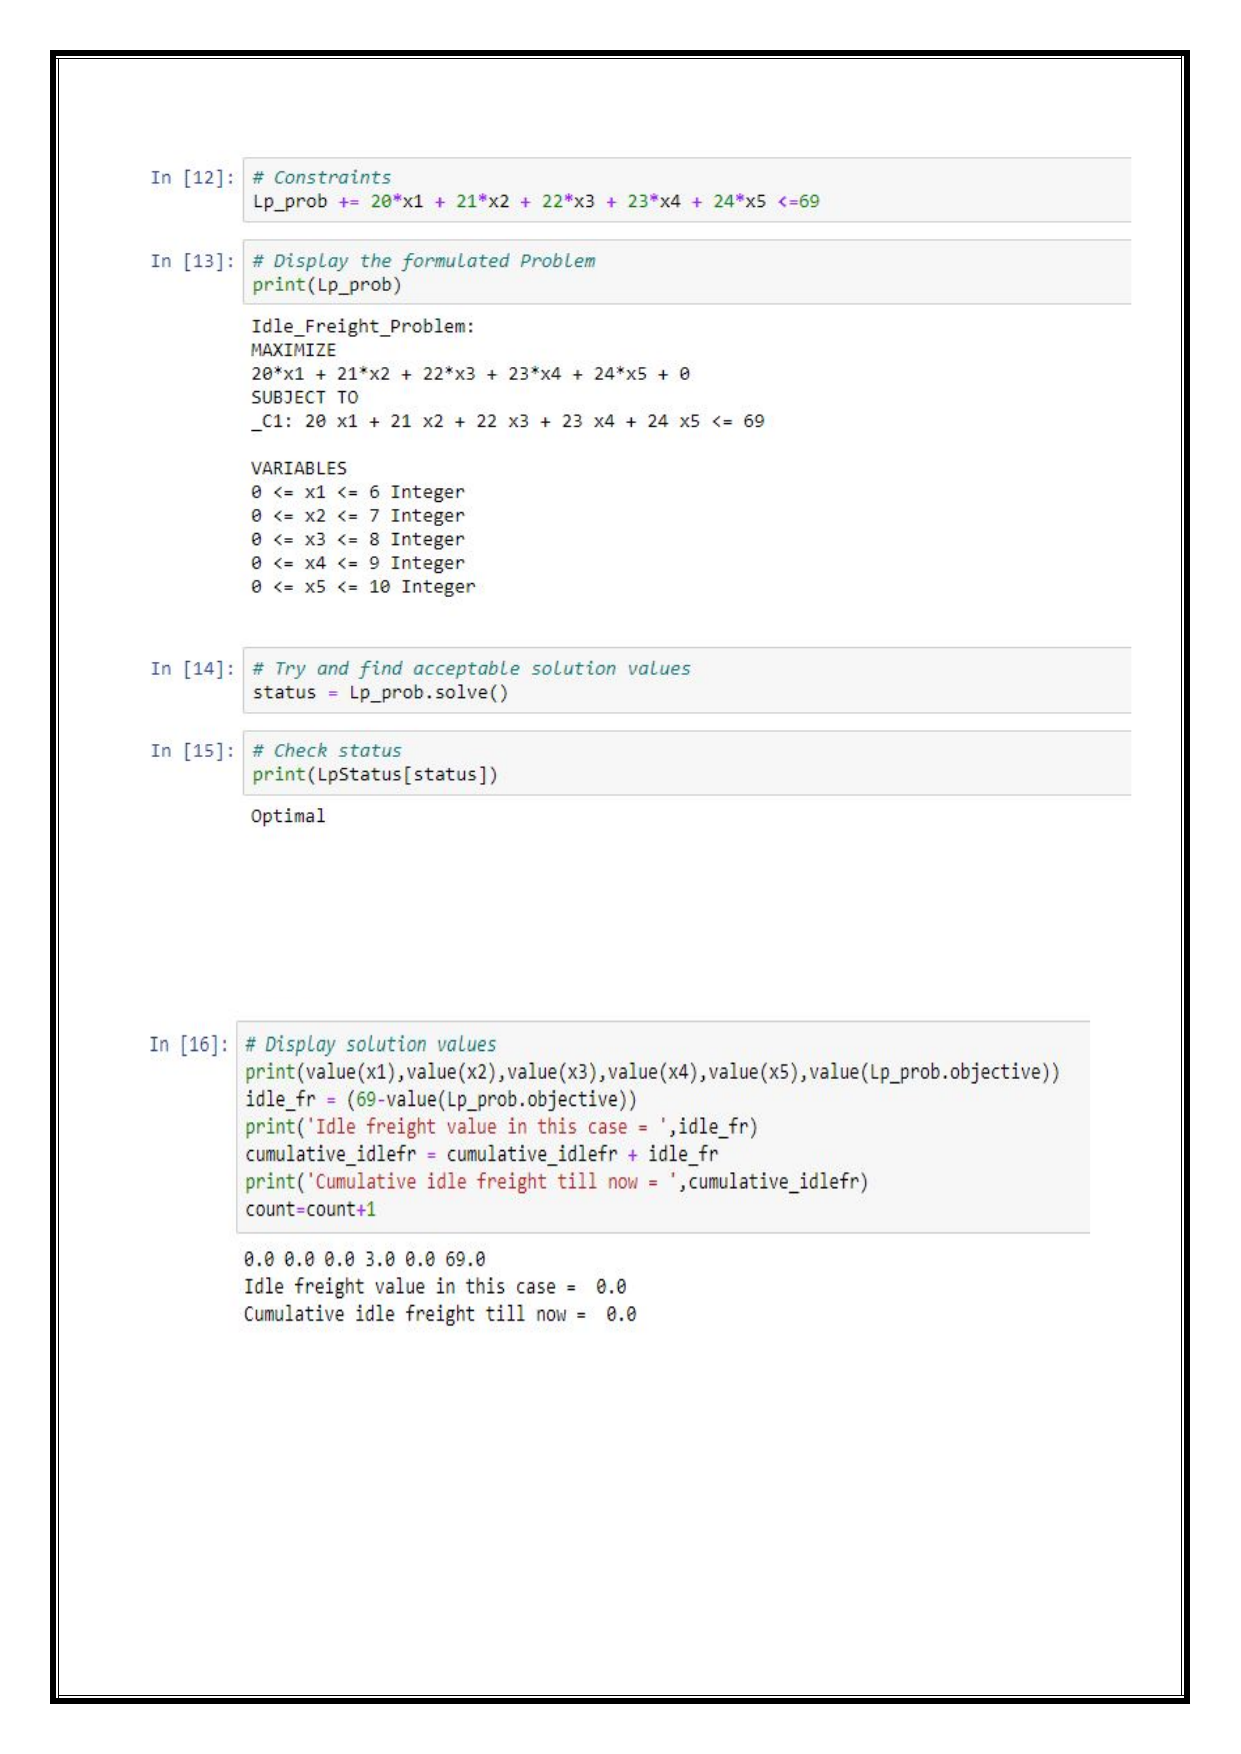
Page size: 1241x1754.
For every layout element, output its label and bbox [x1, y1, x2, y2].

picture [150, 997, 1091, 1339]
picture [150, 150, 1132, 846]
